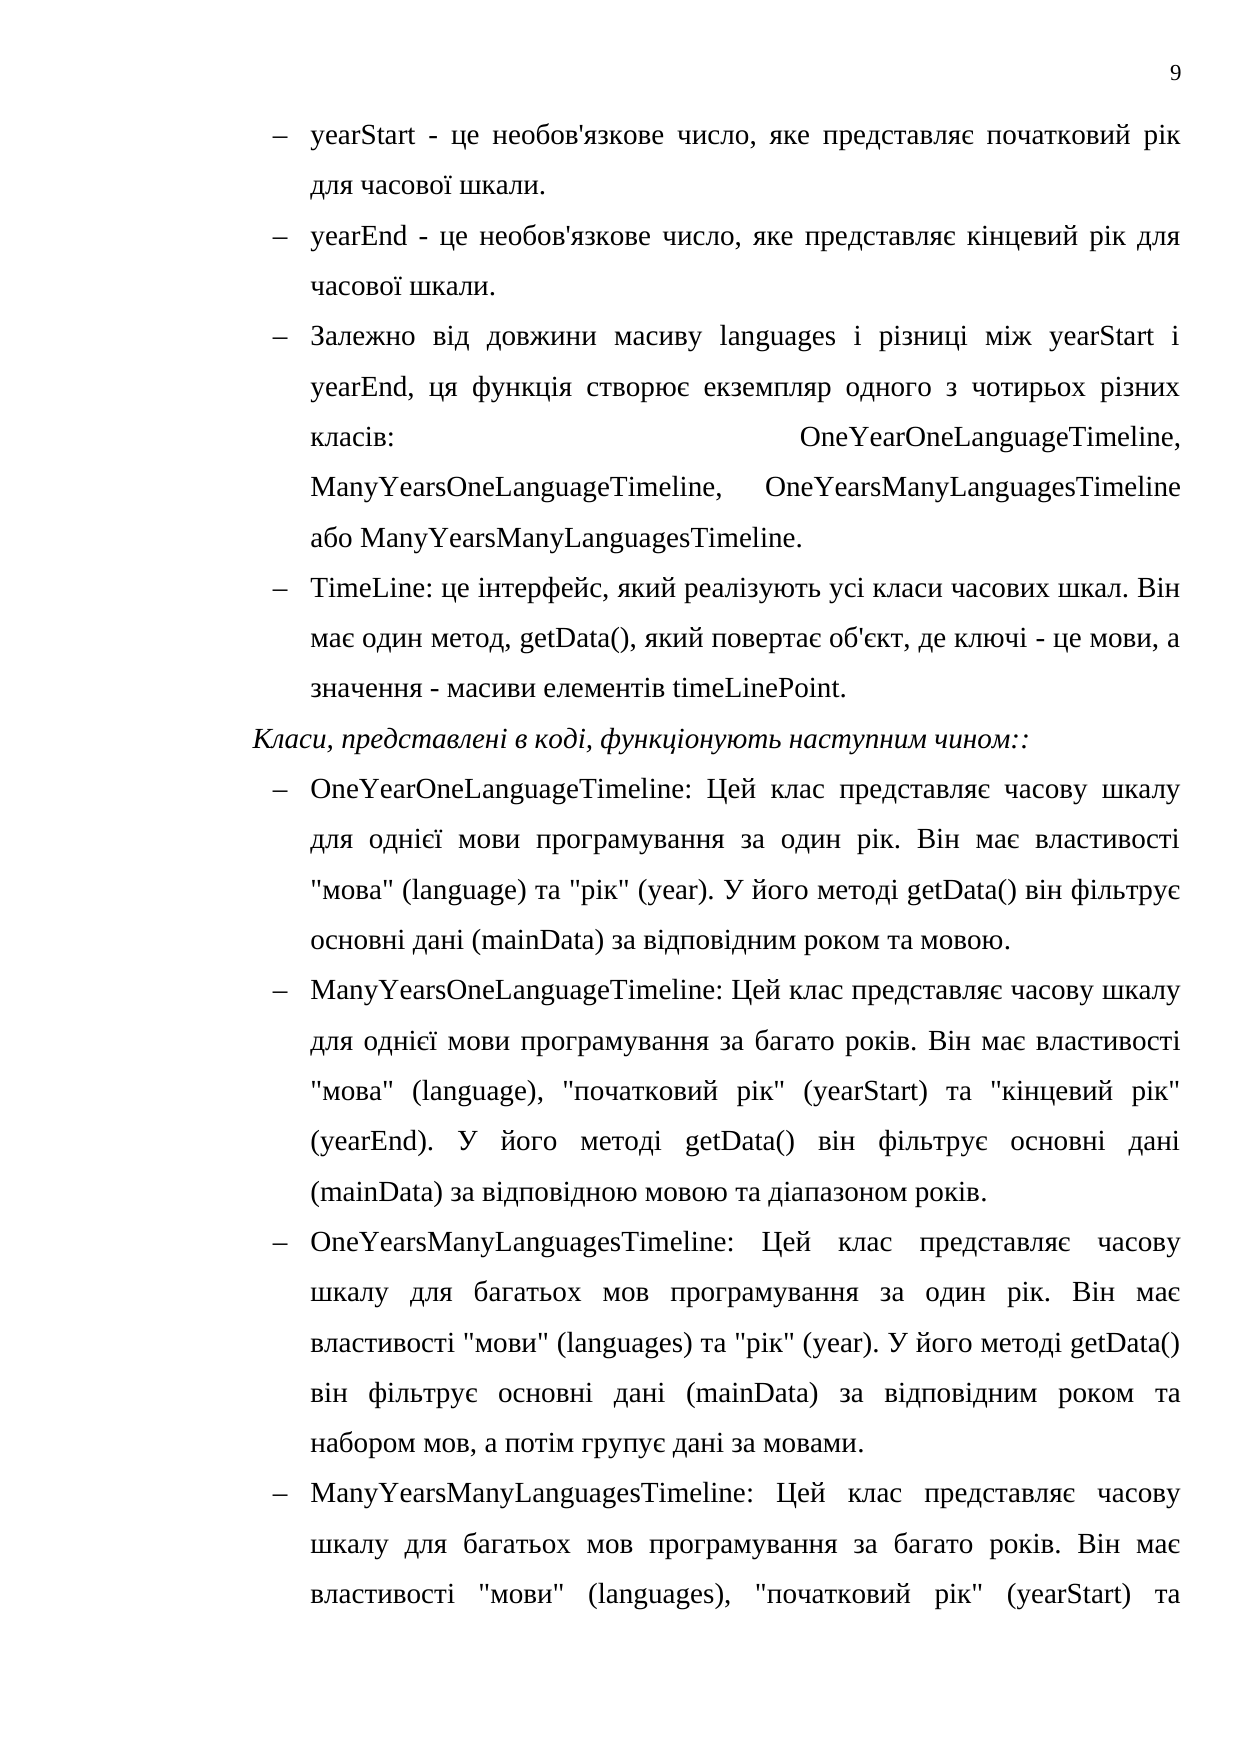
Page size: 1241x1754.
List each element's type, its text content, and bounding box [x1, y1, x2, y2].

list ManyYearsOneLanguageTimeline: Цей клас представляє часову шкалу для однієї мови програмування за багато років. Він має властивості "мова" (language), "початковий рік" (yearStart) та "кінцевий рік" (yearEnd). У його методі getData() він фільтрує основні дані (mainData) за відповідною мовою та діапазоном років​​. [273, 972, 1181, 1207]
list OneYearsManyLanguagesTimeline: Цей клас представляє часову шкалу для багатьох мов програмування за один рік. Він має властивості "мови" (languages) та "рік" (year). У його методі getData() він фільтрує основні дані (mainData) за відповідним роком та набором мов, а потім групує дані за мовами​​. [273, 1224, 1181, 1459]
list Залежно від довжини масиву languages і різниці між yearStart і yearEnd, ця функція створює екземпляр одного з чотирьох різних класів: OneYearOneLanguageTimeline, ManyYearsOneLanguageTimeline, OneYearsManyLanguagesTimeline або ManyYearsManyLanguagesTimeline. [273, 318, 1181, 553]
list yearStart - це необов'язкове число, яке представляє початковий рік для часової шкали. [273, 117, 1181, 201]
list OneYearOneLanguageTimeline: Цей клас представляє часову шкалу для однієї мови програмування за один рік. Він має властивості "мова" (language) та "рік" (year). У його методі getData() він фільтрує основні дані (mainData) за відповідним роком та мовою​​. [273, 771, 1181, 956]
text Класи, представлені в коді, функціонують наступним чином:: [177, 721, 1181, 754]
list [273, 1476, 1181, 1610]
list TimeLine: це інтерфейс, який реалізують усі класи часових шкал. Він має один метод, getData(), який повертає об'єкт, де ключі - це мови, а значення - масиви елементів timeLinePoint. [273, 570, 1181, 704]
list yearEnd - це необов'язкове число, яке представляє кінцевий рік для часової шкали. [273, 218, 1181, 302]
